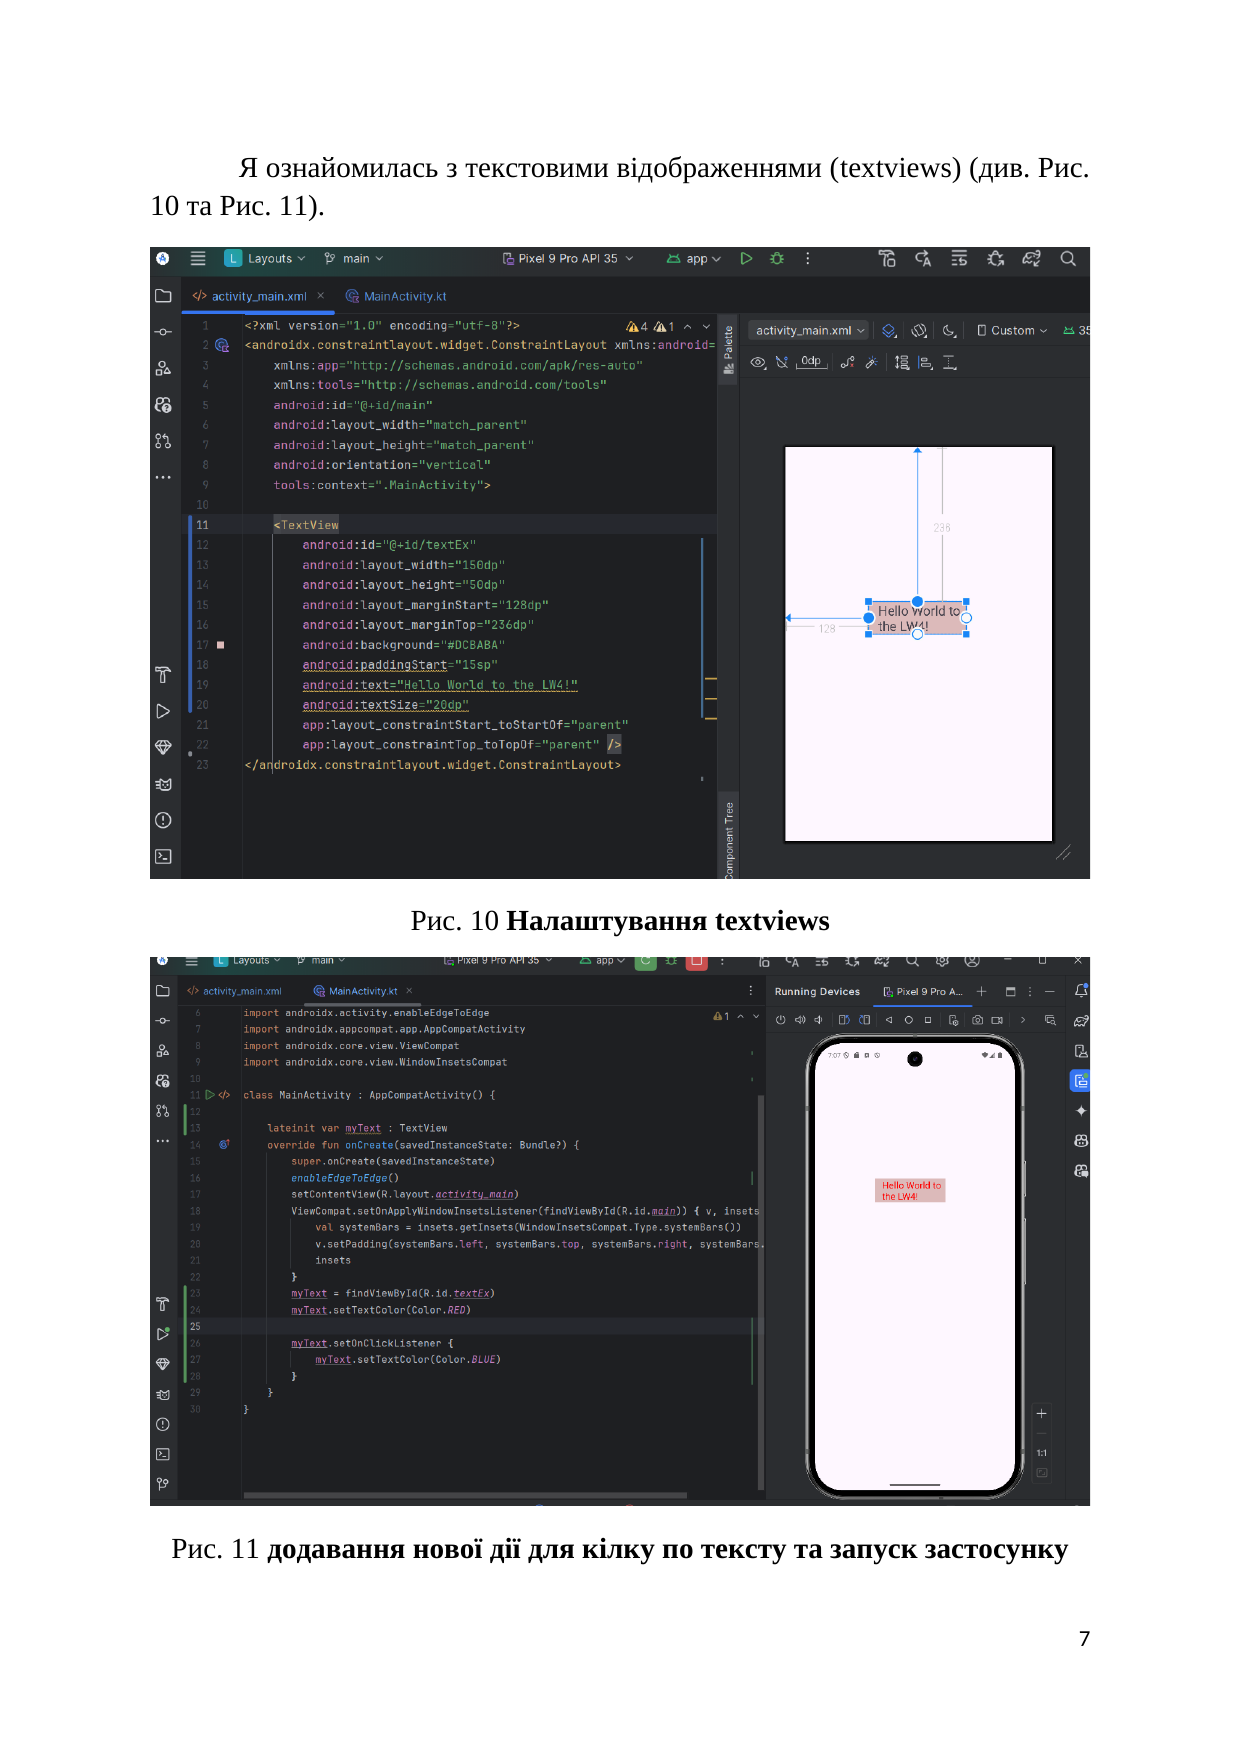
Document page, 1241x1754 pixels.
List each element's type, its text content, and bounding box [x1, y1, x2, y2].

text Рис. 11 додавання нової дії для кілку по тексту та запуск застосунку [150, 1531, 1090, 1564]
picture [150, 247, 1091, 879]
picture [150, 957, 1091, 1506]
text Я ознайомилась з текстовими відображеннями (textviews) (див. Рис. 10 та Рис. 11). [150, 150, 1090, 222]
text Рис. 10 Налаштування textviews [150, 903, 1090, 937]
